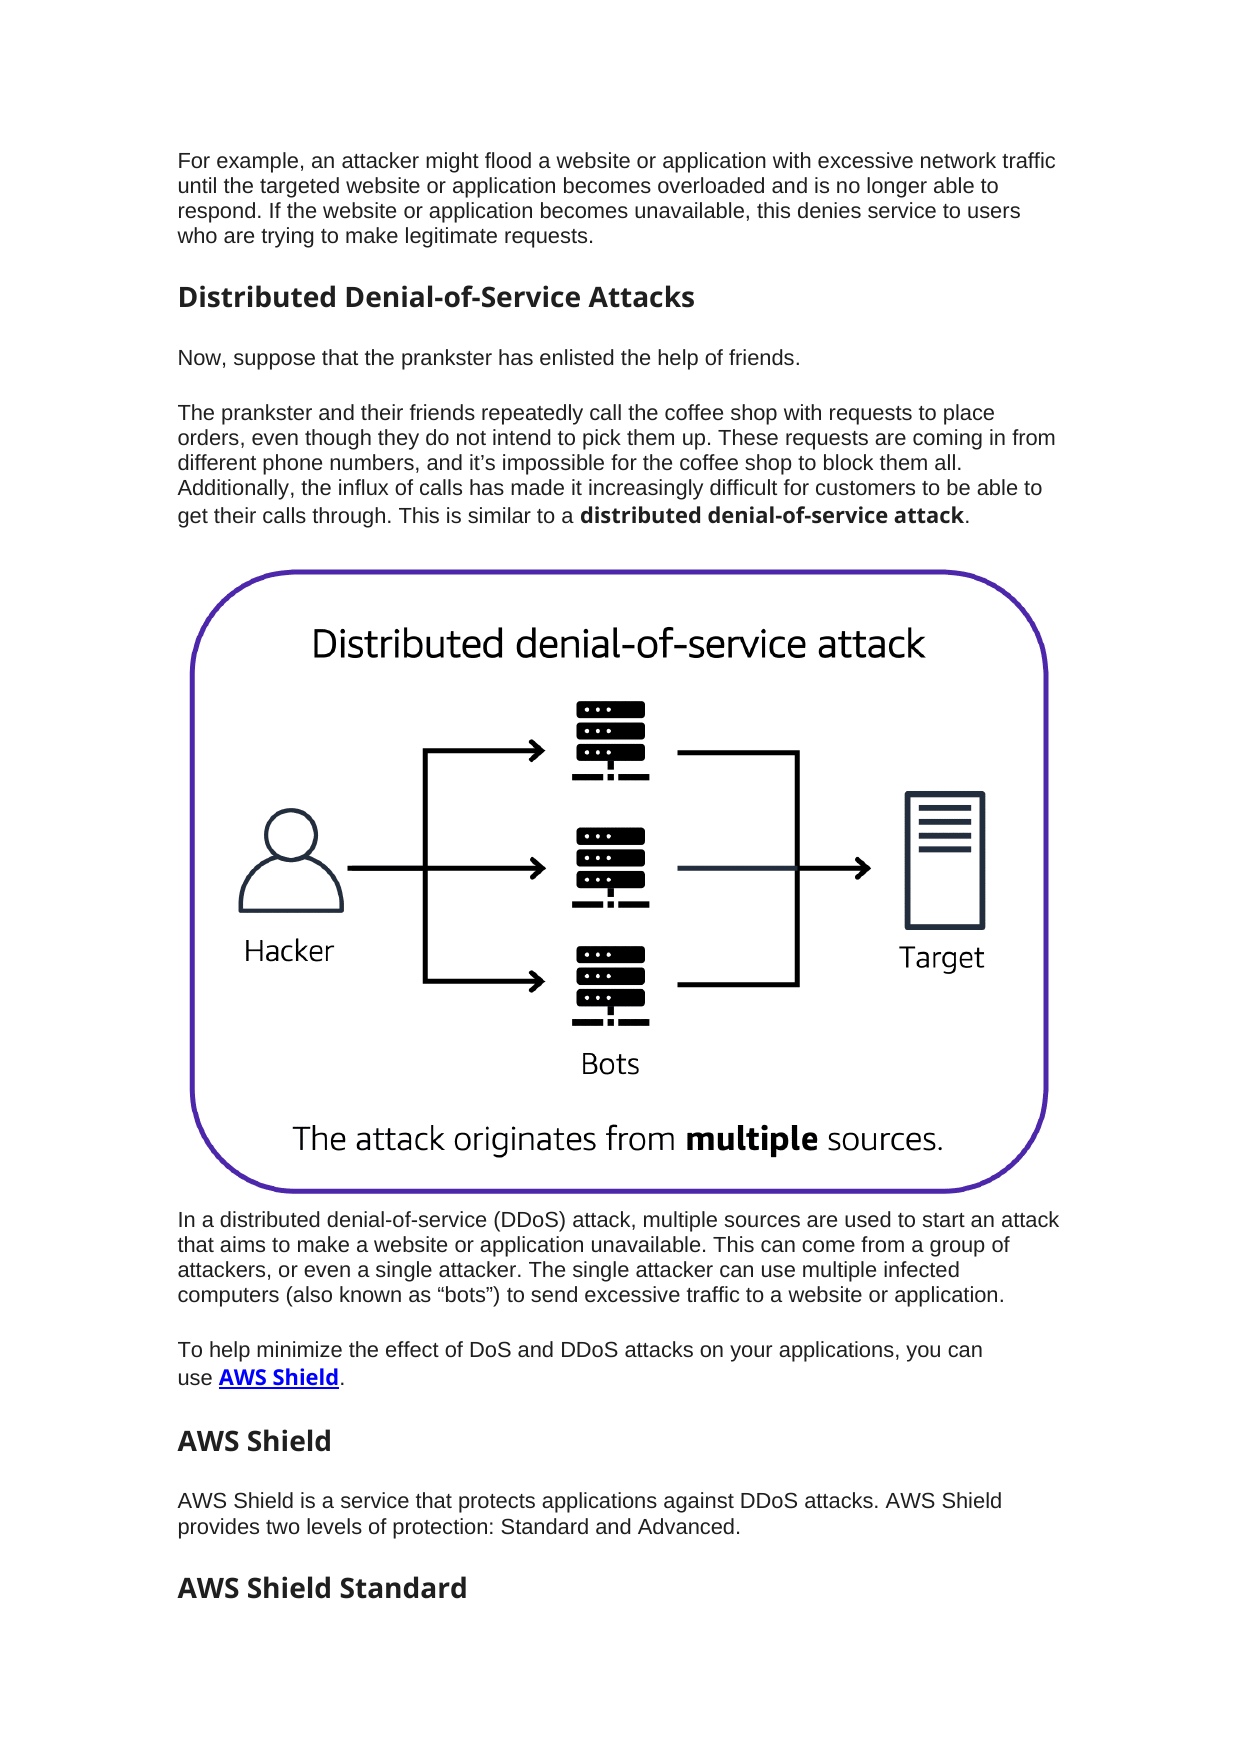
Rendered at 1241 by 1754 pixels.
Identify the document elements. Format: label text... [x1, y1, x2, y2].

picture [177, 559, 1063, 1207]
text Now, suppose that the prankster has enlisted the help of friends. [177, 345, 1063, 370]
text The prankster and their friends repeatedly call the coffee shop with requests to place orders, even though they do not intend to pick them up. These requests are coming in from different phone numbers, and it’s impossible for the coffee shop to block them all. Additionally, the influx of calls has made it increasingly difficult for customers to be able to get their calls through. This is similar to a distributed denial-of-service attack. [177, 399, 1063, 530]
text AWS Shield [177, 1421, 1063, 1459]
text AWS Shield is a service that protects applications against DDoS attacks. AWS Shield provides two levels of protection: Standard and Advanced. [177, 1488, 1063, 1539]
text AWS Shield Standard [177, 1568, 1063, 1606]
text For example, an attacker might flood a website or application with excessive network traffic until the targeted website or application becomes overloaded and is no longer able to respond. If the website or application becomes unavailable, this denies service to users who are trying to make legitimate requests. [177, 148, 1063, 248]
text To help minimize the effect of DoS and DDoS attacks on your applications, you can use AWS Shield. [177, 1337, 1063, 1392]
text Distributed Denial-of-Service Attacks [177, 278, 1063, 316]
text In a distributed denial-of-service (DDoS) attack, multiple sources are used to start an attack that aims to make a website or application unavailable. This can come from a group of attackers, or even a single attacker. The single attacker can use multiple infected computers (also known as “bots”) to send excessive traffic to a website or application. [177, 1207, 1063, 1308]
